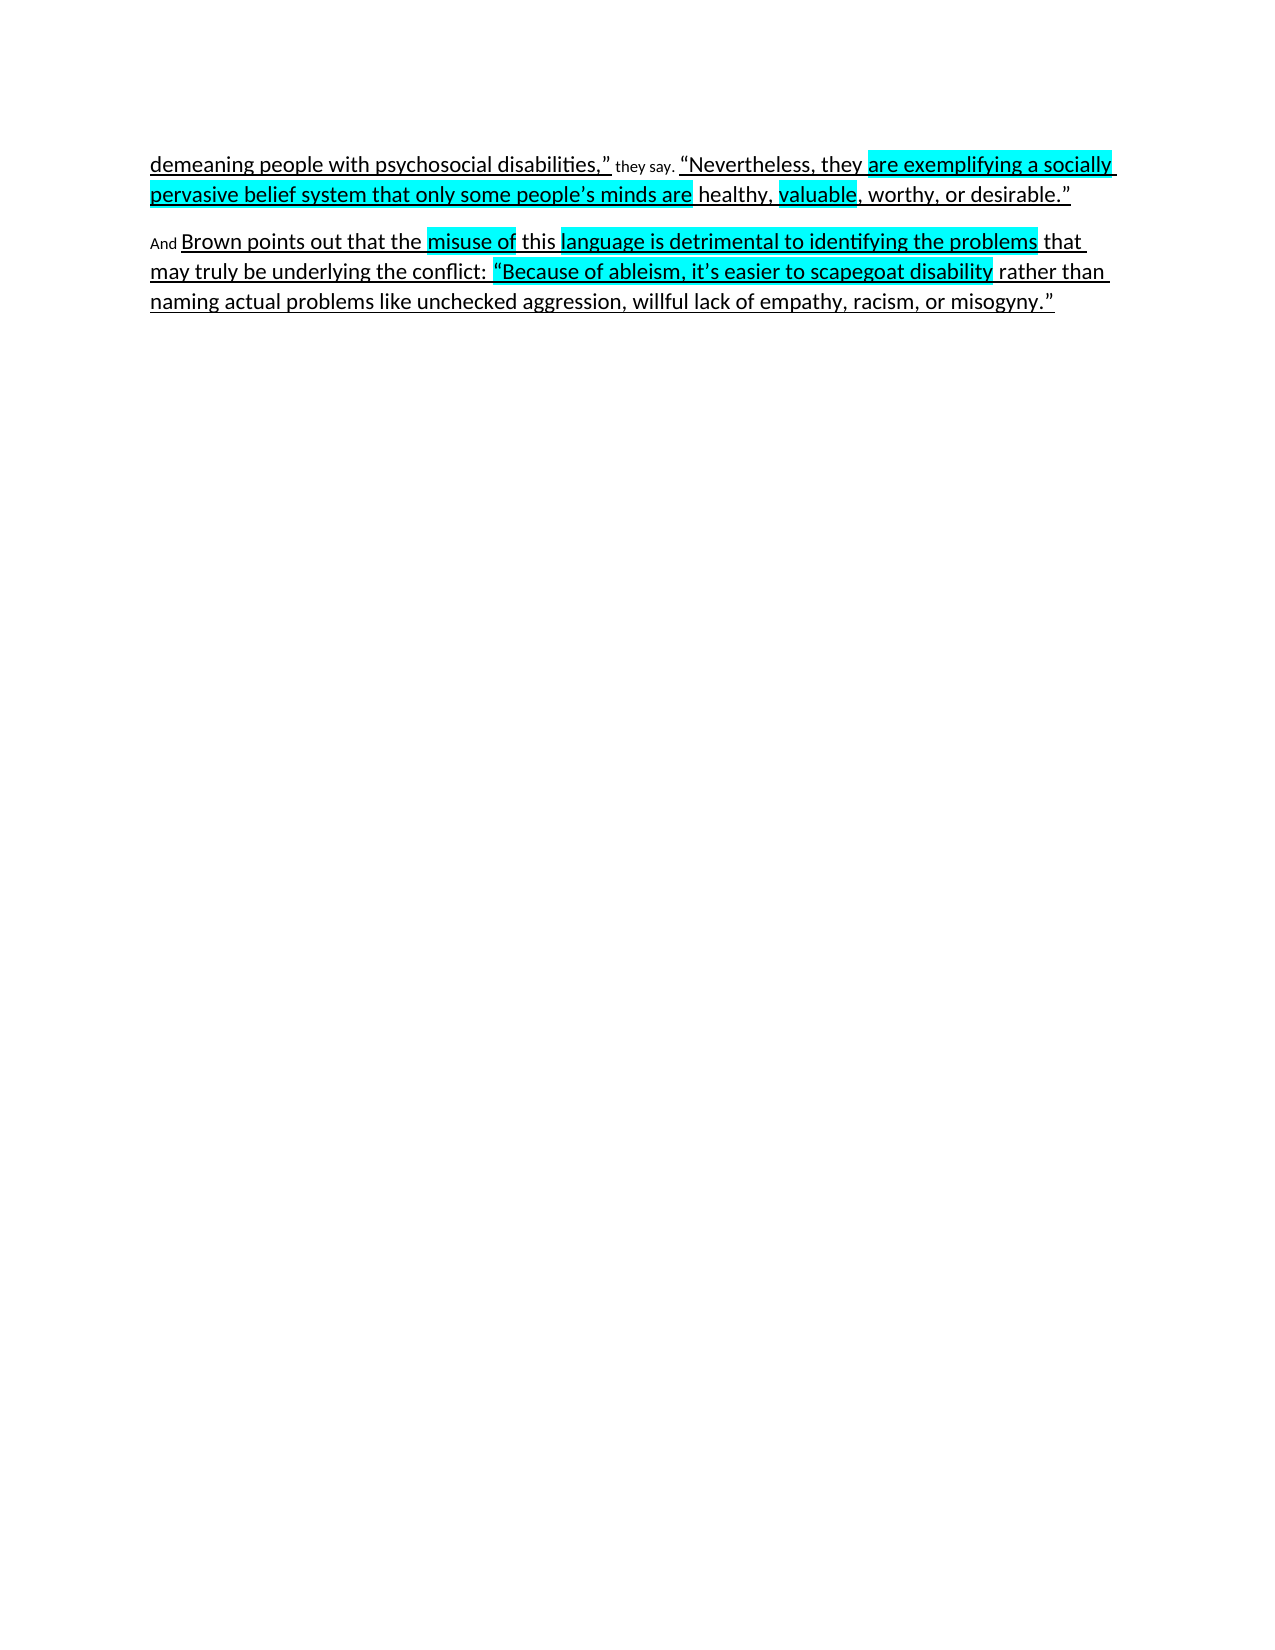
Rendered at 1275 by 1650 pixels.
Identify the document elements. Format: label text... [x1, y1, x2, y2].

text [150, 150, 1125, 208]
text And Brown points out that the misuse of this language is detrimental to identifying the problems that may truly be underlying the conflict: “Because of ableism, it’s easier to scapegoat disability rather than naming actual problems like unchecked aggression, willful lack of empathy, racism, or misogyny.” [150, 227, 1125, 316]
